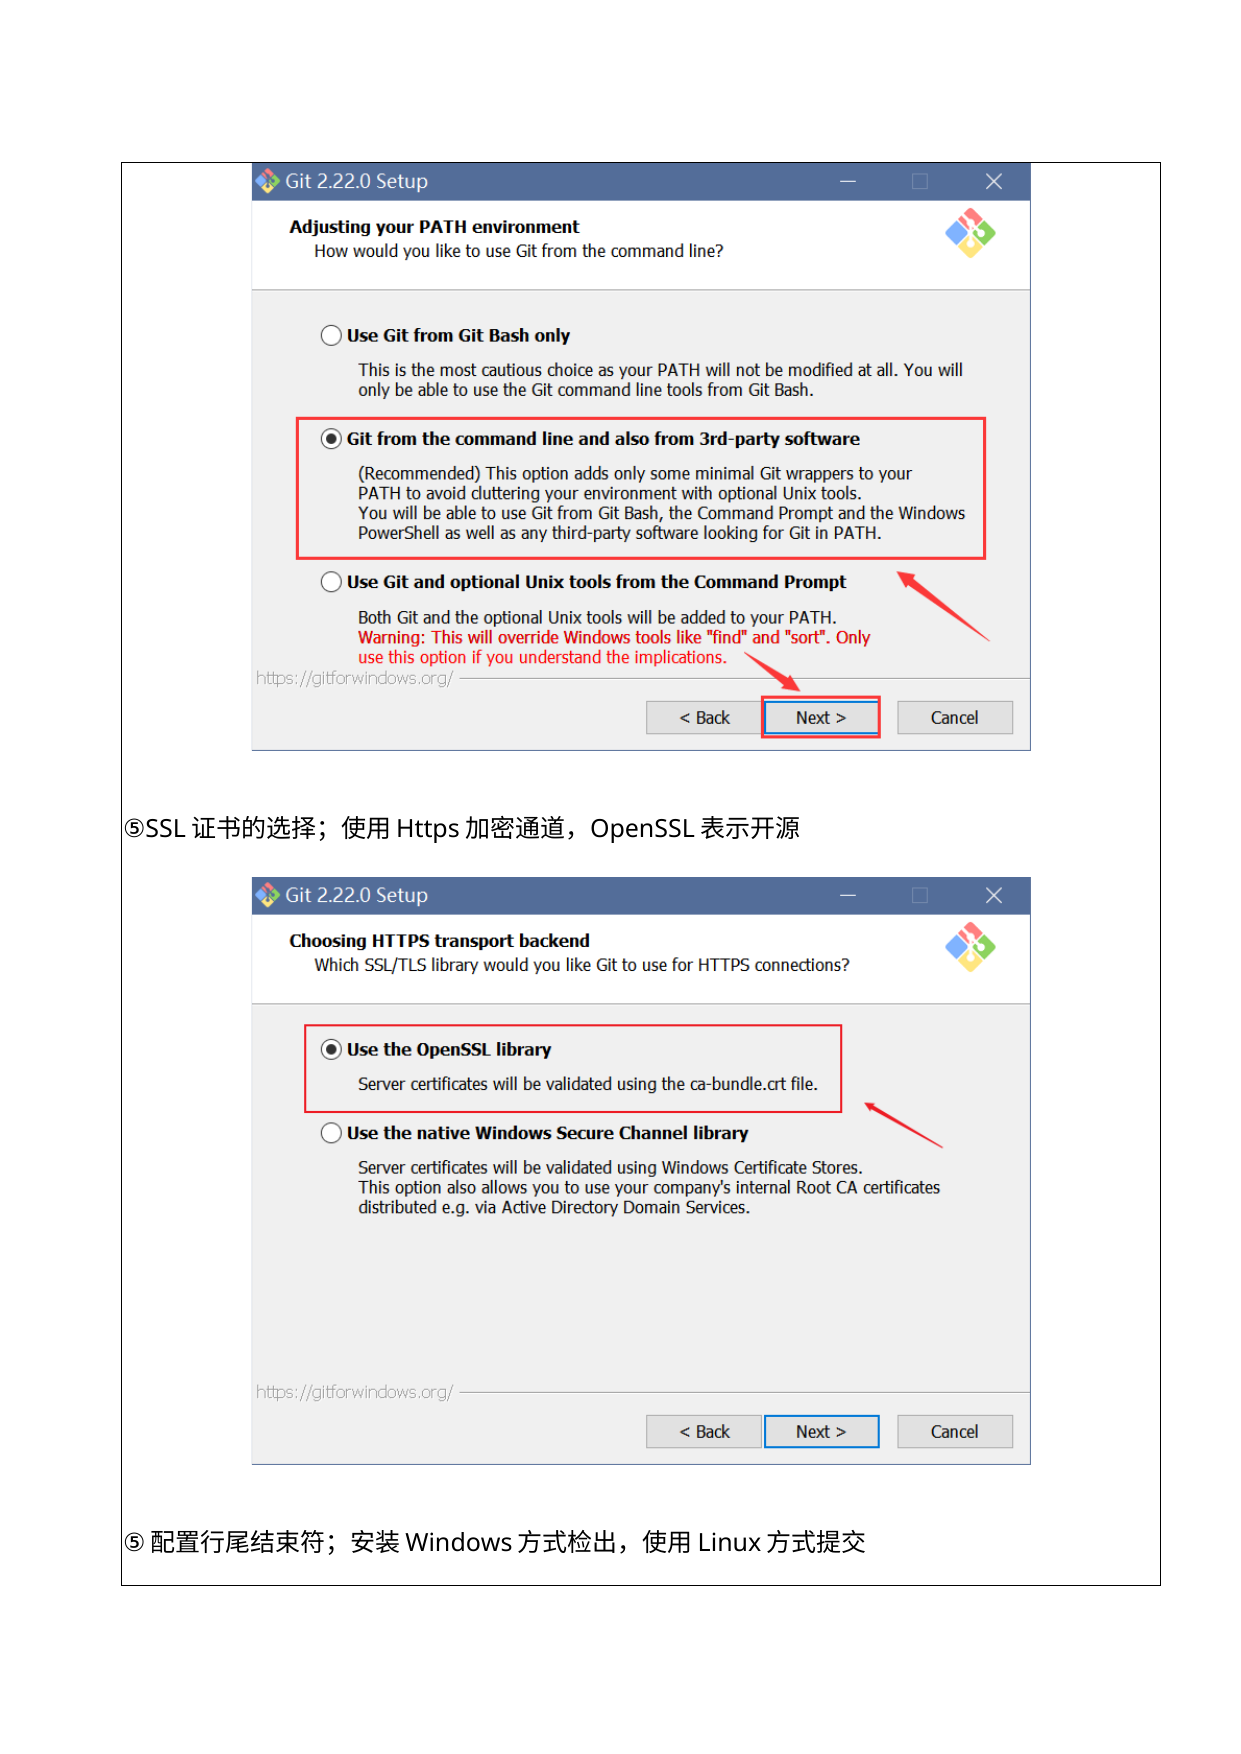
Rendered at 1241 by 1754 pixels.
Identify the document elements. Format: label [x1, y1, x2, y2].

picture [251, 877, 1031, 1465]
table_cell [122, 163, 1160, 1585]
picture [251, 163, 1031, 751]
